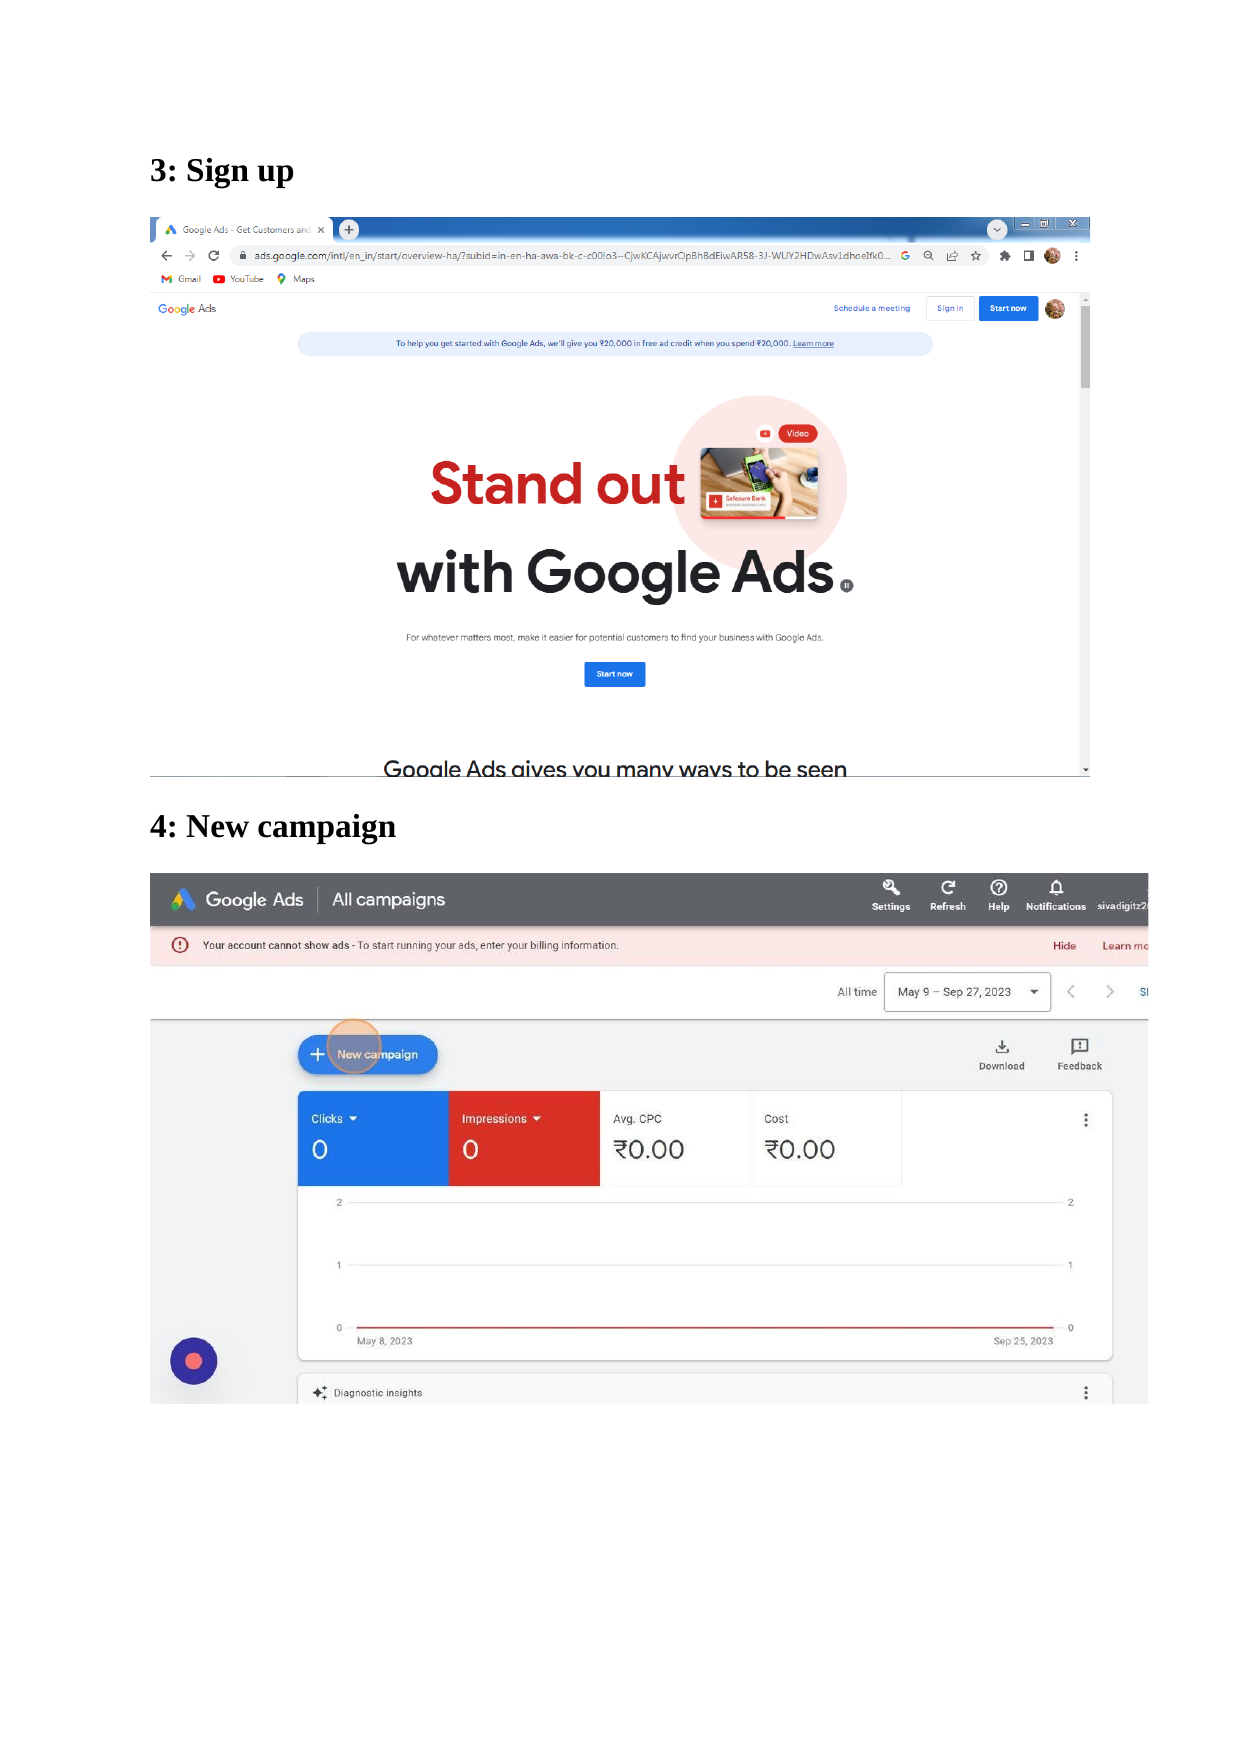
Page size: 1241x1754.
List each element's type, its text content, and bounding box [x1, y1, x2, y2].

text 3: Sign up [150, 150, 1090, 188]
picture [150, 217, 1091, 777]
text 4: New campaign [150, 806, 1090, 844]
picture [150, 873, 1149, 1404]
